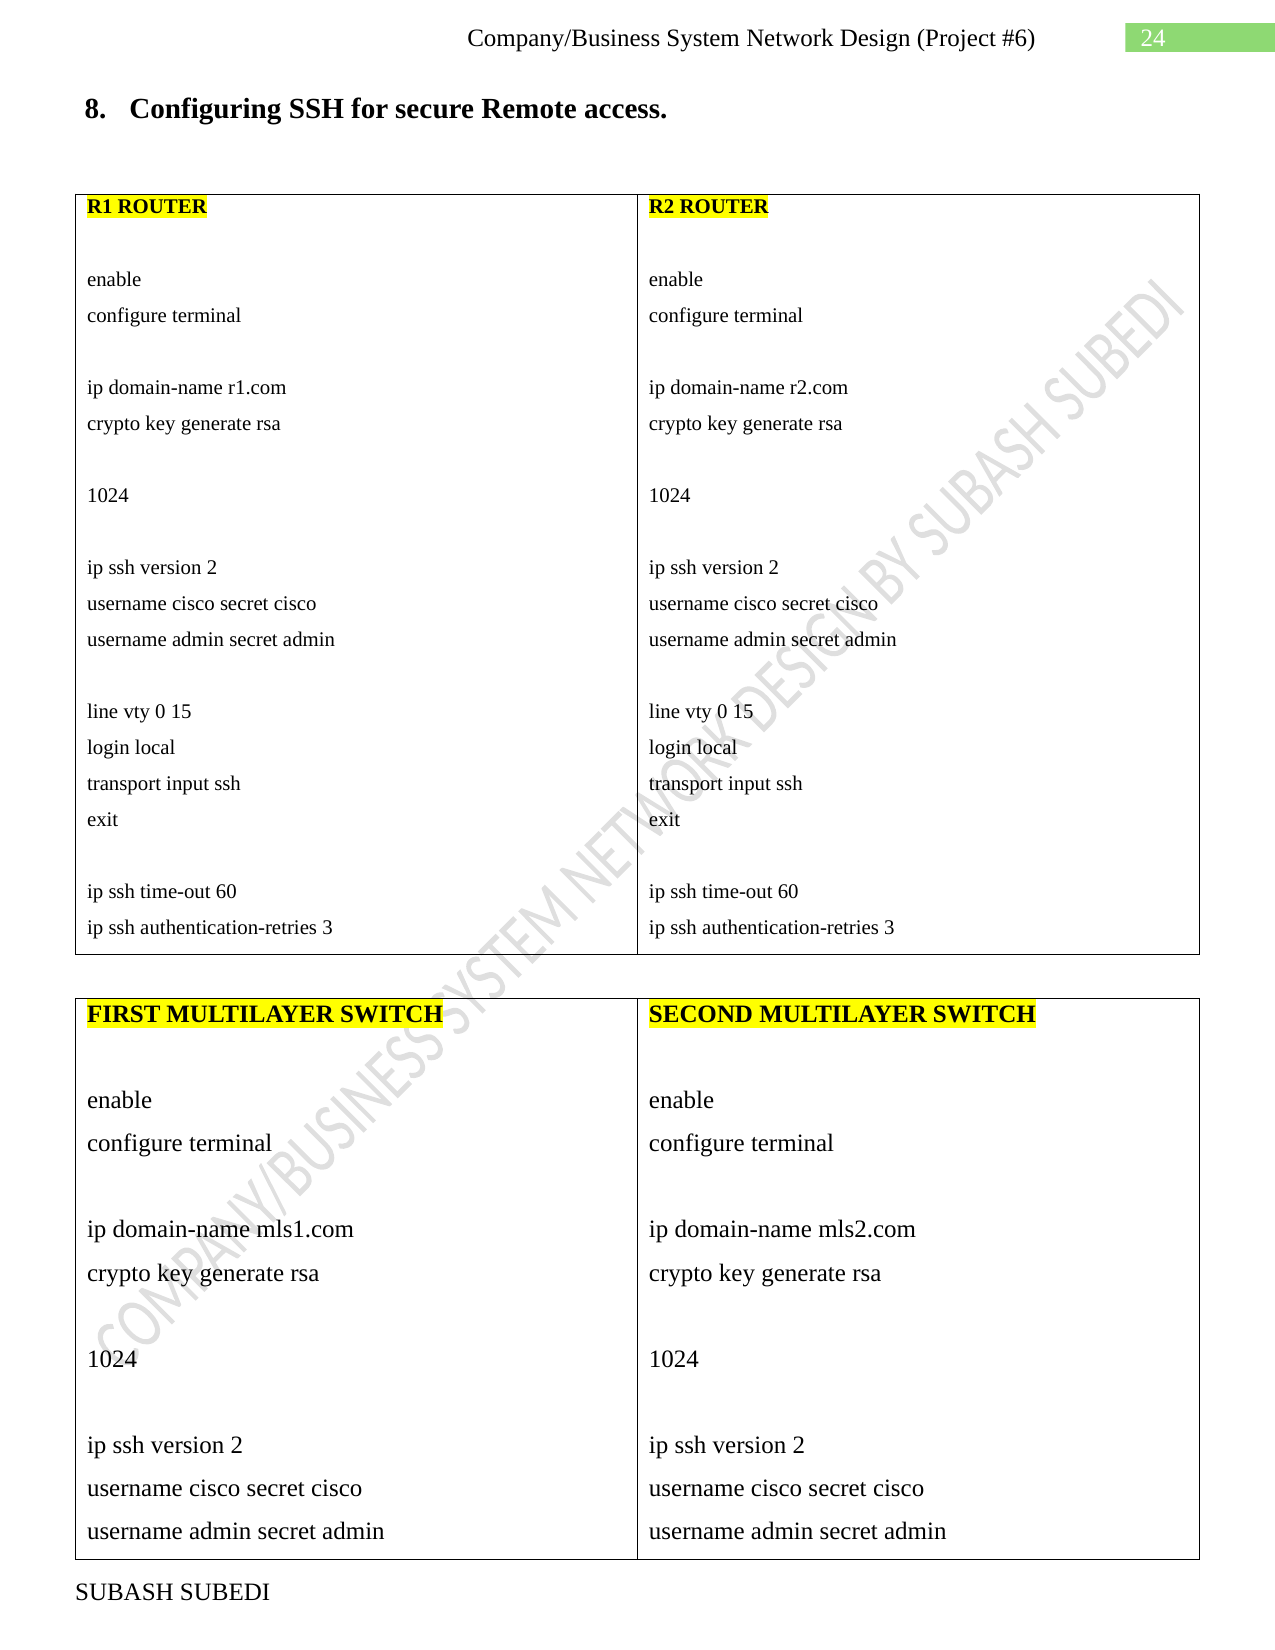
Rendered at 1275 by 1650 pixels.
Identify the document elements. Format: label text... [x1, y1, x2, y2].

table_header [638, 999, 1199, 1559]
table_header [76, 999, 637, 1559]
table_header R2 ROUTER enable configure terminal ip domain-name r2.com crypto key generate rsa 1024 ip ssh version 2 username cisco secret cisco username admin secret admin line vty 0 15 login local transport input ssh exit ip ssh time-out 60 ip ssh authentication-retries 3 [638, 195, 1199, 954]
table_header R1 ROUTER enable configure terminal ip domain-name r1.com crypto key generate rsa 1024 ip ssh version 2 username cisco secret cisco username admin secret admin line vty 0 15 login local transport input ssh exit ip ssh time-out 60 ip ssh authentication-retries 3 [76, 195, 637, 954]
subtitle Configuring SSH for secure Remote access. [84, 92, 1200, 125]
